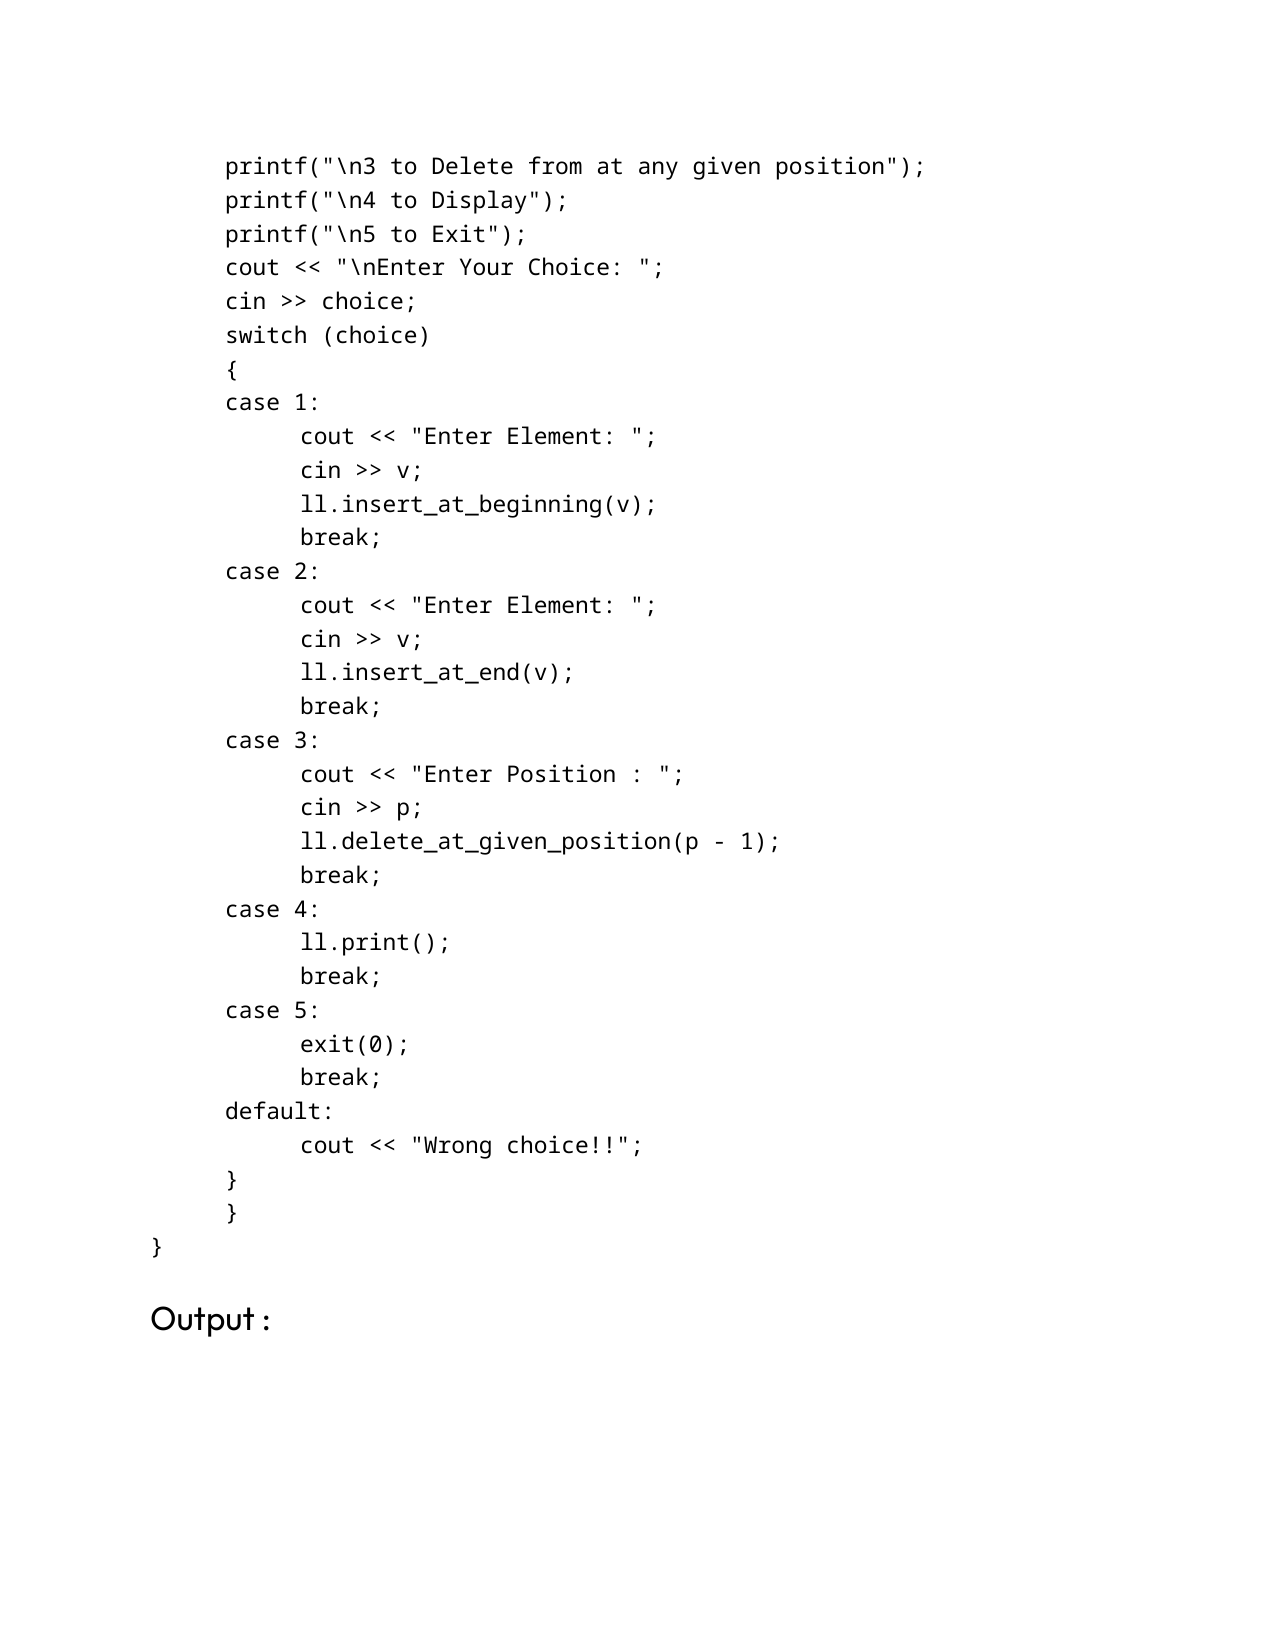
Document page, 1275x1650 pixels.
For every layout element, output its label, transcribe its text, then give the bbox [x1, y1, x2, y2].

text case 5: [150, 994, 1275, 1025]
text printf("\n3 to Delete from at any given position"); [150, 150, 1275, 181]
text break; [150, 960, 1275, 991]
text printf("\n5 to Exit"); [150, 217, 1275, 249]
text cin >> p; [150, 791, 1275, 822]
text Output : [150, 1297, 1125, 1339]
text break; [150, 859, 1275, 890]
text cin >> choice; [150, 285, 1275, 316]
text { [150, 352, 1275, 384]
text cout << "Enter Element: "; [150, 589, 1275, 620]
text case 2: [150, 555, 1275, 586]
text case 4: [150, 892, 1275, 924]
text cout << "Enter Position : "; [150, 757, 1275, 789]
text } [150, 1196, 1275, 1227]
text cout << "\nEnter Your Choice: "; [150, 251, 1275, 282]
text break; [150, 521, 1275, 552]
text ll.delete_at_given_position(p - 1); [150, 825, 1275, 856]
text switch (choice) [150, 319, 1275, 350]
text ll.print(); [150, 926, 1275, 957]
text ll.insert_at_beginning(v); [150, 487, 1275, 519]
text case 1: [150, 386, 1275, 417]
text cout << "Wrong choice!!"; [150, 1129, 1275, 1160]
text break; [150, 1061, 1275, 1092]
text } [150, 1162, 1275, 1194]
text } [150, 1230, 1275, 1261]
text case 3: [150, 724, 1275, 755]
text cout << "Enter Element: "; [150, 420, 1275, 451]
text break; [150, 690, 1275, 721]
text default: [150, 1095, 1275, 1126]
text exit(0); [150, 1027, 1275, 1059]
text ll.insert_at_end(v); [150, 656, 1275, 687]
text cin >> v; [150, 454, 1275, 485]
text printf("\n4 to Display"); [150, 184, 1275, 215]
text cin >> v; [150, 622, 1275, 654]
